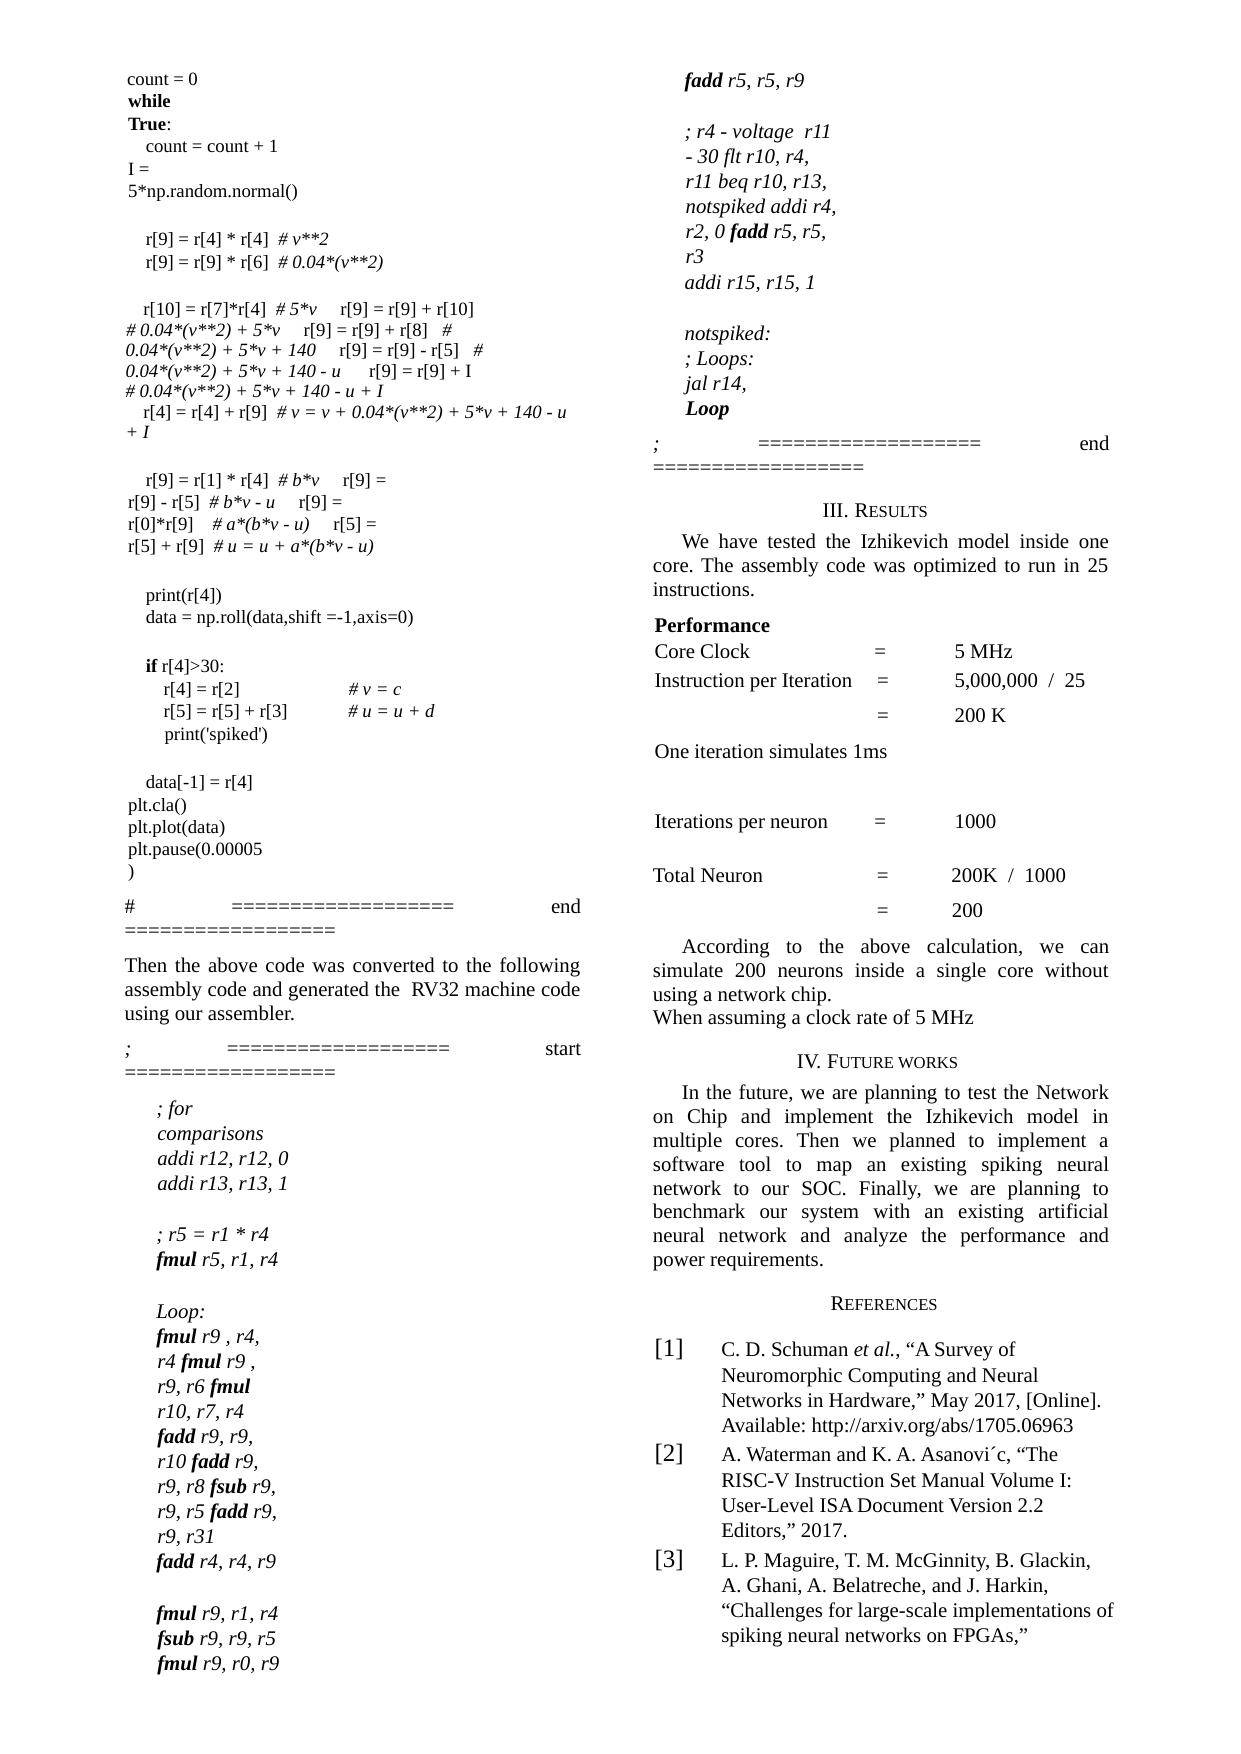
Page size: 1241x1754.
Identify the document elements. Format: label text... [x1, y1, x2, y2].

text = 200 [653, 899, 1114, 923]
text r[9] = r[4] * r[4] # v**2 [127, 228, 586, 250]
text When assuming a clock rate of 5 MHz [653, 1006, 1109, 1029]
text r[4] = r[4] + r[9] # v = v + 0.04*(v**2) + 5*v + 140 - u + I [124, 402, 586, 443]
text ; Loops: jal r14, Loop [684, 346, 758, 420]
text Total Neuron = 200K / 1000 [653, 864, 1114, 887]
text ; for comparisons addi r12, r12, 0 addi r13, r13, 1 [156, 1096, 292, 1195]
table_header 5 MHz [954, 639, 1089, 668]
text fmul r9, r1, r4 fsub r9, r9, r5 fmul r9, r0, r9 [156, 1600, 283, 1674]
subtitle REFERENCES [654, 1291, 1114, 1315]
text addi r15, r15, 1 [684, 270, 1114, 294]
text print('spiked') [127, 723, 586, 744]
text count = 0 while True: [127, 68, 212, 134]
table_cell = One iteration simulates 1ms [654, 703, 954, 809]
text r[5] = r[5] + r[3] # u = u + d [126, 700, 586, 722]
text fmul r9 , r4, r4 fmul r9 , r9, r6 fmul r10, r7, r4 fadd r9, r9, r10 fadd r9, r9, r8 fsub r9, r9, r5 fadd r9, r9, r31 [156, 1324, 281, 1548]
text r[9] = r[1] * r[4] # b*v r[9] = r[9] - r[5] # b*v - u r[9] = r[0]*r[9] # a*(b*v - u) r[5] = r[5] + r[9] # u = u + a*(b*v - u) [127, 469, 403, 557]
list A. Waterman and K. A. Asanovi´c, “The RISC-V Instruction Set Manual Volume I: User-Level ISA Document Version 2.2 Editors,” 2017. [654, 1438, 1114, 1542]
text data = np.roll(data,shift =-1,axis=0) [127, 606, 586, 628]
text According to the above calculation, we can simulate 200 neurons inside a single core without using a network chip. [653, 934, 1109, 1006]
text r[4] = r[2] # v = c [126, 677, 586, 699]
text print(r[4]) [127, 584, 586, 605]
text count = count + 1 I = 5*np.random.normal() [127, 135, 307, 201]
text Then the above code was converted to the following assembly code and generated the RV32 machine code using our assembler. [124, 954, 581, 1025]
text data[-1] = r[4] plt.cla() plt.plot(data) plt.pause(0.00005) [127, 771, 268, 882]
text r[10] = r[7]*r[4] # 5*v r[9] = r[9] + r[10] # 0.04*(v**2) + 5*v r[9] = r[9] + r[8] # 0.04*(v**2) + 5*v + 140 r[9] = r[9] - r[5] # 0.04*(v**2) + 5*v + 140 - u r[9] = r[9] + I # 0.04*(v**2) + 5*v + 140 - u + I [124, 299, 501, 402]
text Performance [654, 613, 1114, 637]
table_cell 1000 [954, 809, 1089, 838]
subtitle IV. FUTURE WORKS [654, 1048, 1100, 1073]
text fadd r5, r5, r9 [684, 68, 1114, 92]
text ; =================== end ================== [653, 432, 1109, 479]
text We have tested the Izhikevich model inside one core. The assembly code was optimized to run in 25 instructions. [653, 530, 1109, 601]
subtitle III. RESULTS [654, 498, 1096, 522]
table_cell Iterations per neuron = [654, 809, 954, 838]
text Loop: [156, 1298, 586, 1323]
text ; r4 - voltage r11 - 30 flt r10, r4, r11 beq r10, r13, notspiked addi r4, r2, 0 fadd r5, r5, r3 [684, 119, 840, 268]
table_cell 5,000,000 / 25 [954, 668, 1089, 703]
text r[9] = r[9] * r[6] # 0.04*(v**2) [127, 251, 586, 272]
text fadd r4, r4, r9 [156, 1549, 586, 1573]
table_cell Instruction per Iteration = [654, 668, 954, 703]
text ; r5 = r1 * r4 [156, 1222, 586, 1246]
table_header Core Clock = [654, 639, 954, 668]
list C. D. Schuman et al., “A Survey of Neuromorphic Computing and Neural Networks in Hardware,” May 2017, [Online]. Available: http://arxiv.org/abs/1705.06963 [654, 1333, 1114, 1437]
table_cell 200 K [954, 703, 1089, 809]
text ; =================== start ================== [124, 1037, 581, 1084]
text notspiked: [684, 321, 1114, 345]
text # =================== end ================== [124, 895, 581, 942]
text In the future, we are planning to test the Network on Chip and implement the Izhikevich model in multiple cores. Then we planned to implement a software tool to map an existing spiking neural network to our SOC. Finally, we are planning to benchmark our system with an existing artificial neural network and analyze the performance and power requirements. [653, 1080, 1109, 1271]
text if r[4]>30: [127, 655, 586, 676]
text fmul r5, r1, r4 [156, 1247, 586, 1271]
